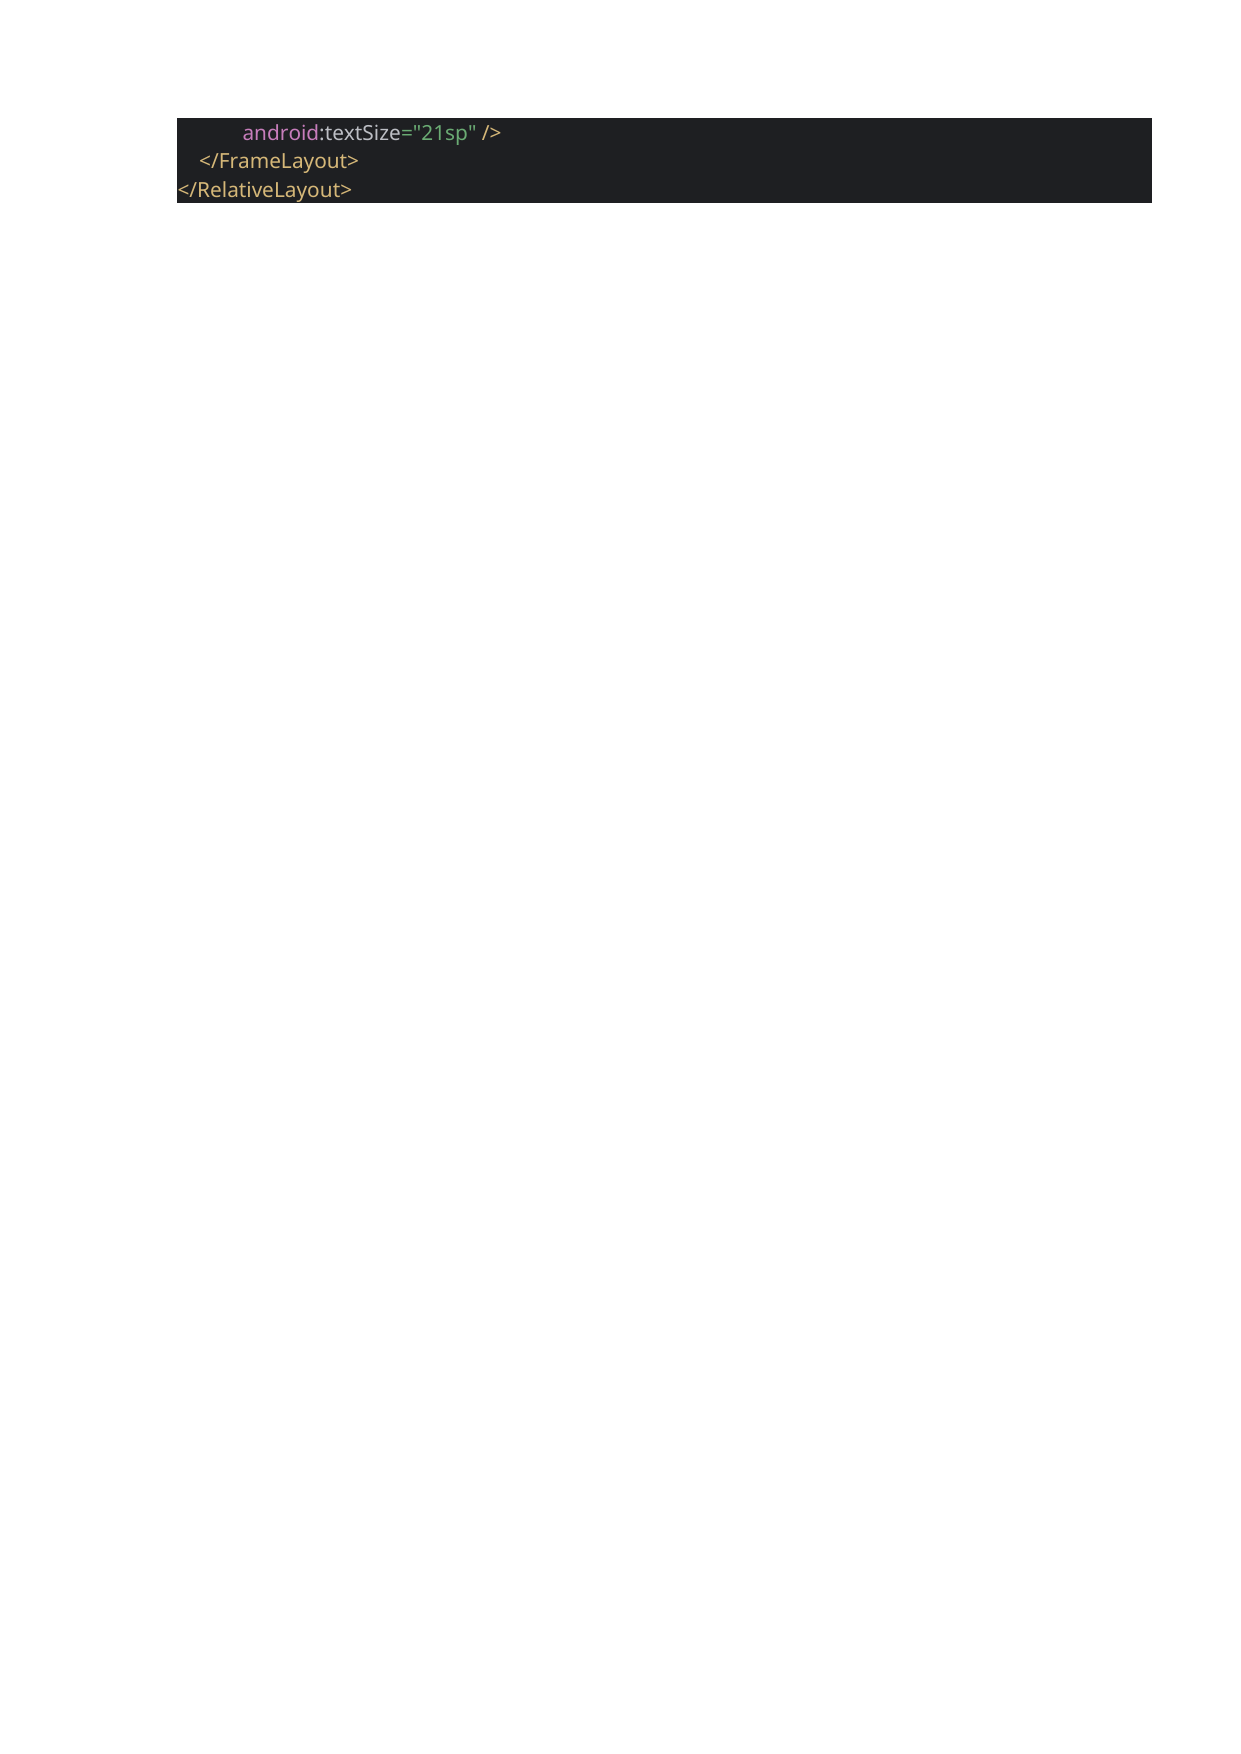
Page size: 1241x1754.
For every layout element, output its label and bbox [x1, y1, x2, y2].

text [177, 118, 1152, 203]
